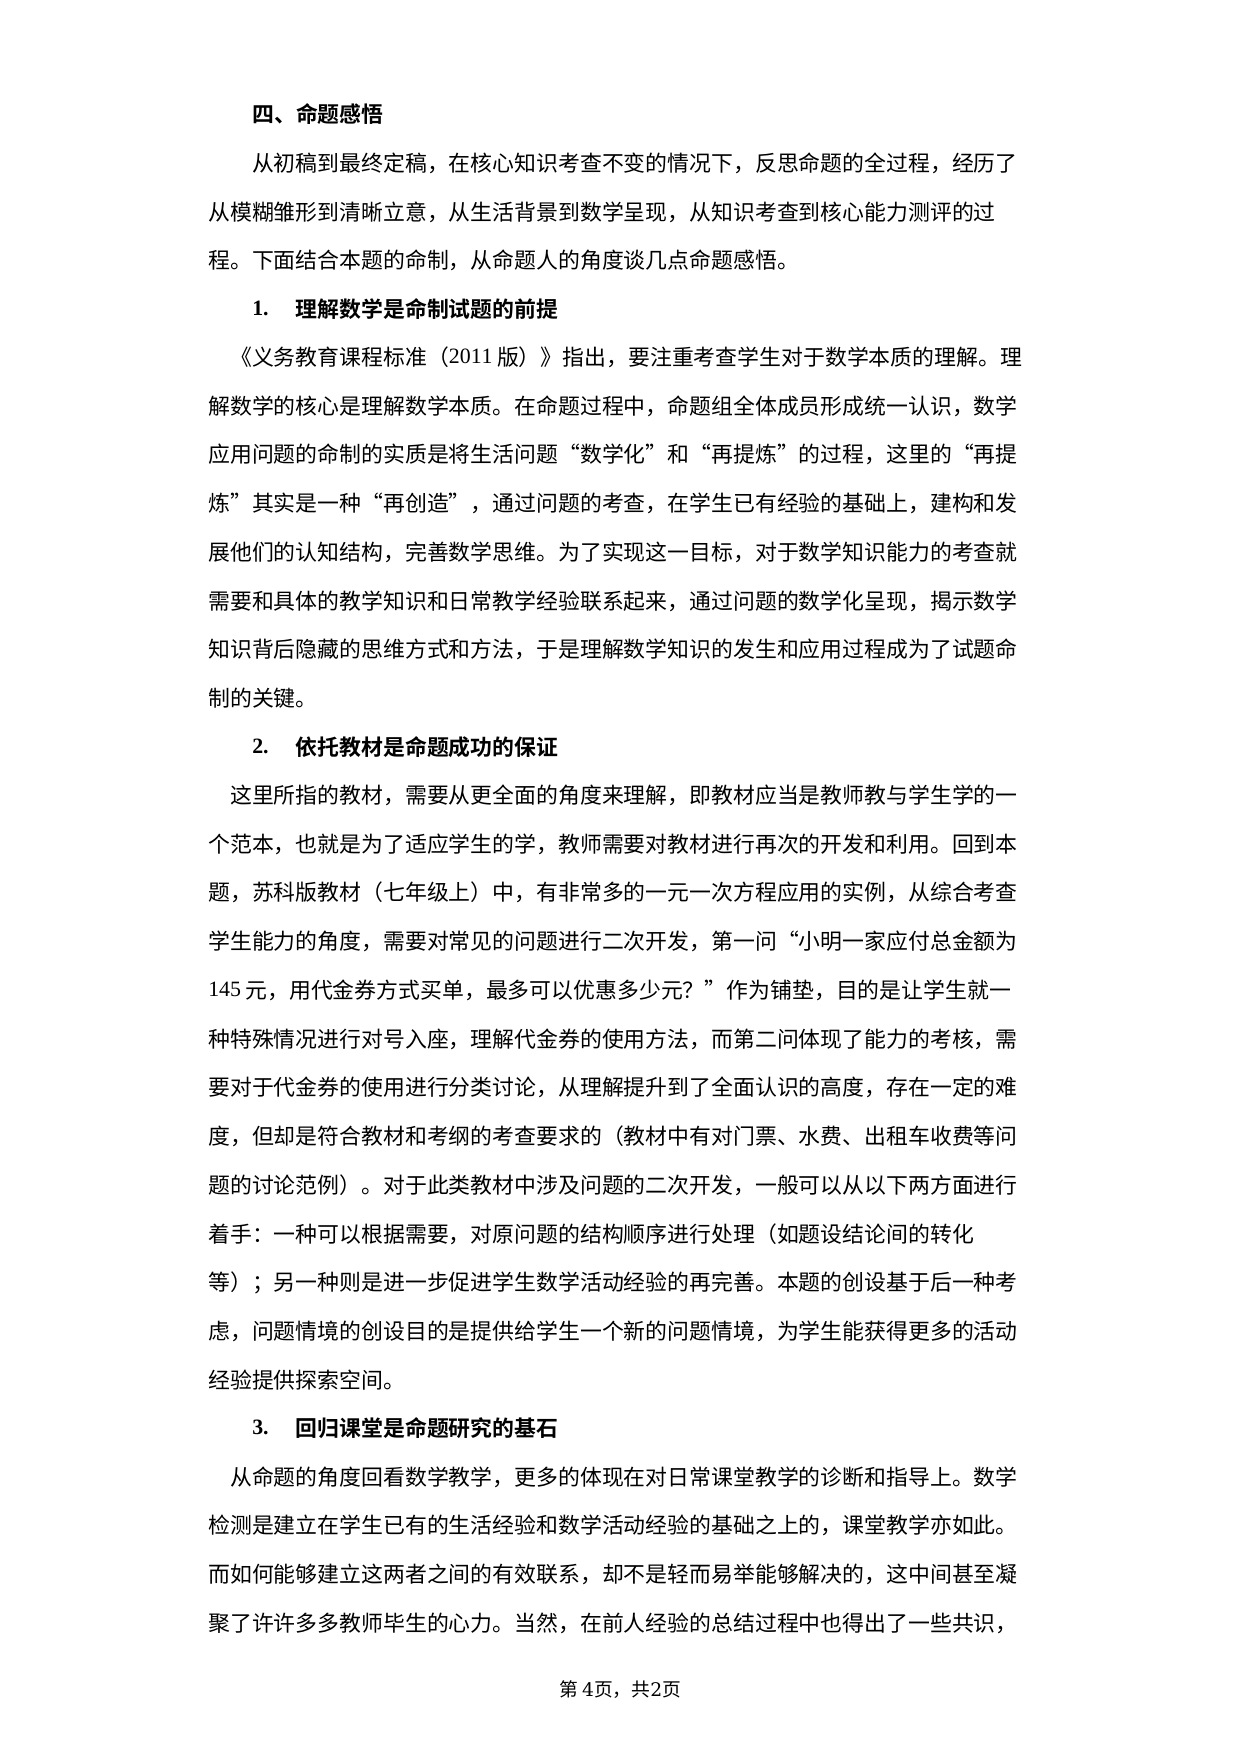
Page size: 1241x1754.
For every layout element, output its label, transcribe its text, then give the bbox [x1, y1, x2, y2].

list 回归课堂是命题研究的基石 [208, 1411, 1032, 1443]
list 这里所指的教材，需要从更全面的角度来理解，即教材应当是教师教与学生学的一个范本，也就是为了适应学生的学，教师需要对教材进行再次的开发和利用。回到本题，苏科版教材（七年级上）中，有非常多的一元一次方程应用的实例，从综合考查学生能力的角度，需要对常见的问题进行二次开发，第一问“小明一家应付总金额为145元，用代金券方式买单，最多可以优惠多少元？”作为铺垫，目的是让学生就一种特殊情况进行对号入座，理解代金券的使用方法，而第二问体现了能力的考核，需要对于代金券的使用进行分类讨论，从理解提升到了全面认识的高度，存在一定的难度，但却是符合教材和考纲的考查要求的（教材中有对门票、水费、出租车收费等问题的讨论范例）。对于此类教材中涉及问题的二次开发，一般可以从以下两方面进行着手：一种可以根据需要，对原问题的结构顺序进行处理（如题设结论间的转化等）；另一种则是进一步促进学生数学活动经验的再完善。本题的创设基于后一种考虑，问题情境的创设目的是提供给学生一个新的问题情境，为学生能获得更多的活动经验提供探索空间。 [208, 777, 1032, 1395]
list 从初稿到最终定稿，在核心知识考查不变的情况下，反思命题的全过程，经历了从模糊雏形到清晰立意，从生活背景到数学呈现，从知识考查到核心能力测评的过程。下面结合本题的命制，从命题人的角度谈几点命题感悟。 [208, 145, 1032, 275]
list 《义务教育课程标准（2011版）》指出，要注重考查学生对于数学本质的理解。理解数学的核心是理解数学本质。在命题过程中，命题组全体成员形成统一认识，数学应用问题的命制的实质是将生活问题“数学化”和“再提炼”的过程，这里的“再提炼”其实是一种“再创造”，通过问题的考查，在学生已有经验的基础上，建构和发展他们的认知结构，完善数学思维。为了实现这一目标，对于数学知识能力的考查就需要和具体的教学知识和日常教学经验联系起来，通过问题的数学化呈现，揭示数学知识背后隐藏的思维方式和方法，于是理解数学知识的发生和应用过程成为了试题命制的关键。 [208, 339, 1032, 713]
list 依托教材是命题成功的保证 [208, 729, 1032, 762]
list 四、命题感悟 [208, 97, 1032, 129]
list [208, 1459, 1032, 1638]
list 理解数学是命制试题的前提 [208, 291, 1032, 324]
